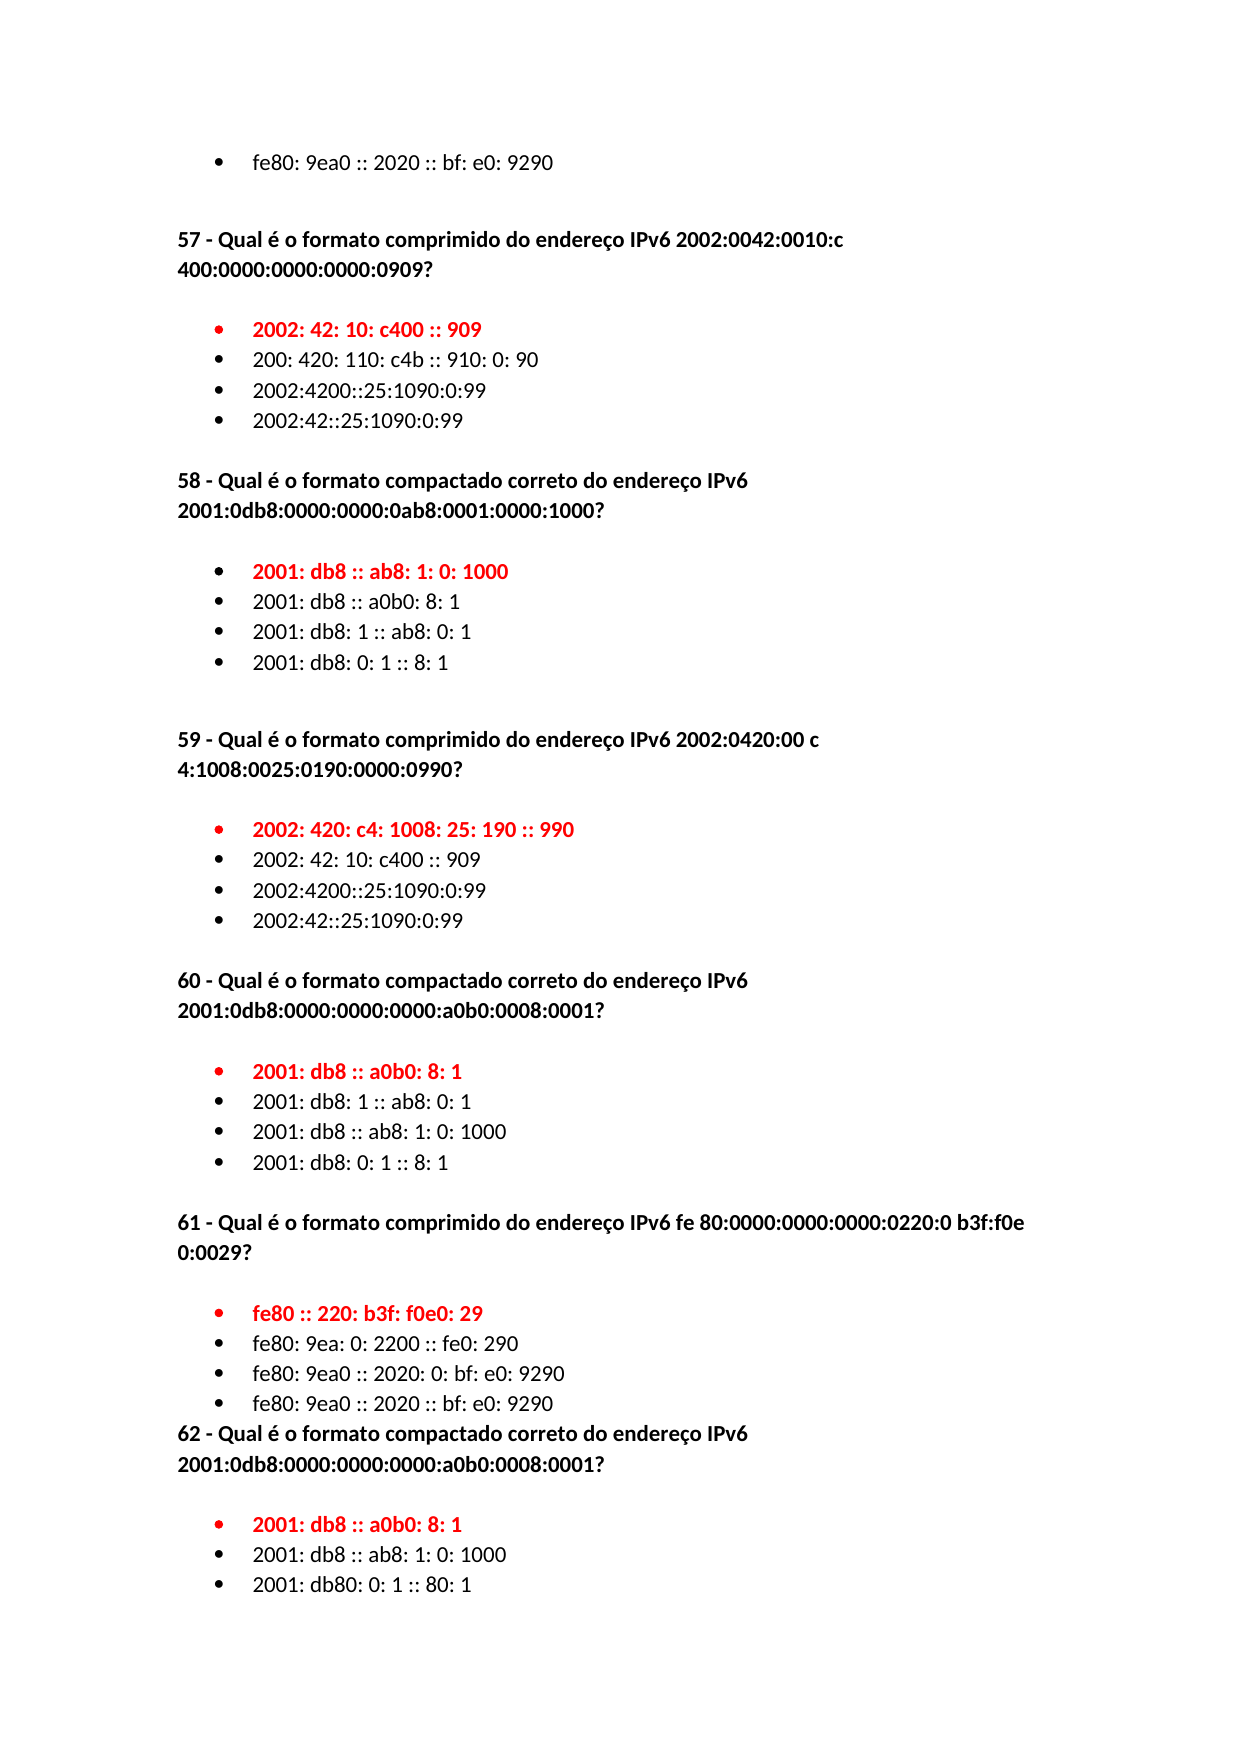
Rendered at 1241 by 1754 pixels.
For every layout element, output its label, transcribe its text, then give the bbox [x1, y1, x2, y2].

list fe80: 9ea0 :: 2020: 0: bf: e0: 9290 [215, 1359, 1063, 1387]
list fe80: 9ea0 :: 2020 :: bf: e0: 9290 [215, 148, 1063, 176]
list 2002:42::25:1090:0:99 [215, 906, 1063, 934]
list 2001: db8 :: ab8: 1: 0: 1000 [215, 557, 1063, 585]
text 57 - Qual é o formato comprimido do endereço IPv6 2002:0042:0010:c 400:0000:0000:0000:0909? [177, 225, 1063, 283]
list fe80: 9ea: 0: 2200 :: fe0: 290 [215, 1329, 1063, 1357]
text 61 - Qual é o formato comprimido do endereço IPv6 fe 80:0000:0000:0000:0220:0 b3f:f0e 0:0029? [177, 1208, 1063, 1266]
list fe80: 9ea0 :: 2020 :: bf: e0: 9290 [215, 1389, 1063, 1417]
list 2001: db8 :: ab8: 1: 0: 1000 [215, 1540, 1063, 1568]
list 2001: db80: 0: 1 :: 80: 1 [215, 1571, 1063, 1598]
list 2001: db8: 1 :: ab8: 0: 1 [215, 1087, 1063, 1115]
list 200: 420: 110: c4b :: 910: 0: 90 [215, 346, 1063, 373]
text 62 - Qual é o formato compactado correto do endereço IPv6 2001:0db8:0000:0000:0000:a0b0:0008:0001? [177, 1419, 1063, 1478]
list 2001: db8: 0: 1 :: 8: 1 [215, 1148, 1063, 1176]
list 2001: db8: 1 :: ab8: 0: 1 [215, 617, 1063, 645]
list 2001: db8 :: a0b0: 8: 1 [215, 1510, 1063, 1538]
list 2001: db8 :: a0b0: 8: 1 [215, 587, 1063, 615]
list fe80 :: 220: b3f: f0e0: 29 [215, 1299, 1063, 1327]
list 2002:42::25:1090:0:99 [215, 406, 1063, 434]
list 2002: 420: c4: 1008: 25: 190 :: 990 [215, 815, 1063, 843]
list 2002: 42: 10: c400 :: 909 [215, 846, 1063, 873]
text 59 - Qual é o formato comprimido do endereço IPv6 2002:0420:00 c 4:1008:0025:0190:0000:0990? [177, 725, 1063, 783]
list 2002:4200::25:1090:0:99 [215, 876, 1063, 904]
text 58 - Qual é o formato compactado correto do endereço IPv6 2001:0db8:0000:0000:0ab8:0001:0000:1000? [177, 466, 1063, 524]
text 60 - Qual é o formato compactado correto do endereço IPv6 2001:0db8:0000:0000:0000:a0b0:0008:0001? [177, 966, 1063, 1024]
list 2001: db8: 0: 1 :: 8: 1 [215, 648, 1063, 676]
list 2002:4200::25:1090:0:99 [215, 376, 1063, 404]
list 2001: db8 :: ab8: 1: 0: 1000 [215, 1117, 1063, 1145]
list 2002: 42: 10: c400 :: 909 [215, 315, 1063, 343]
list 2001: db8 :: a0b0: 8: 1 [215, 1057, 1063, 1085]
